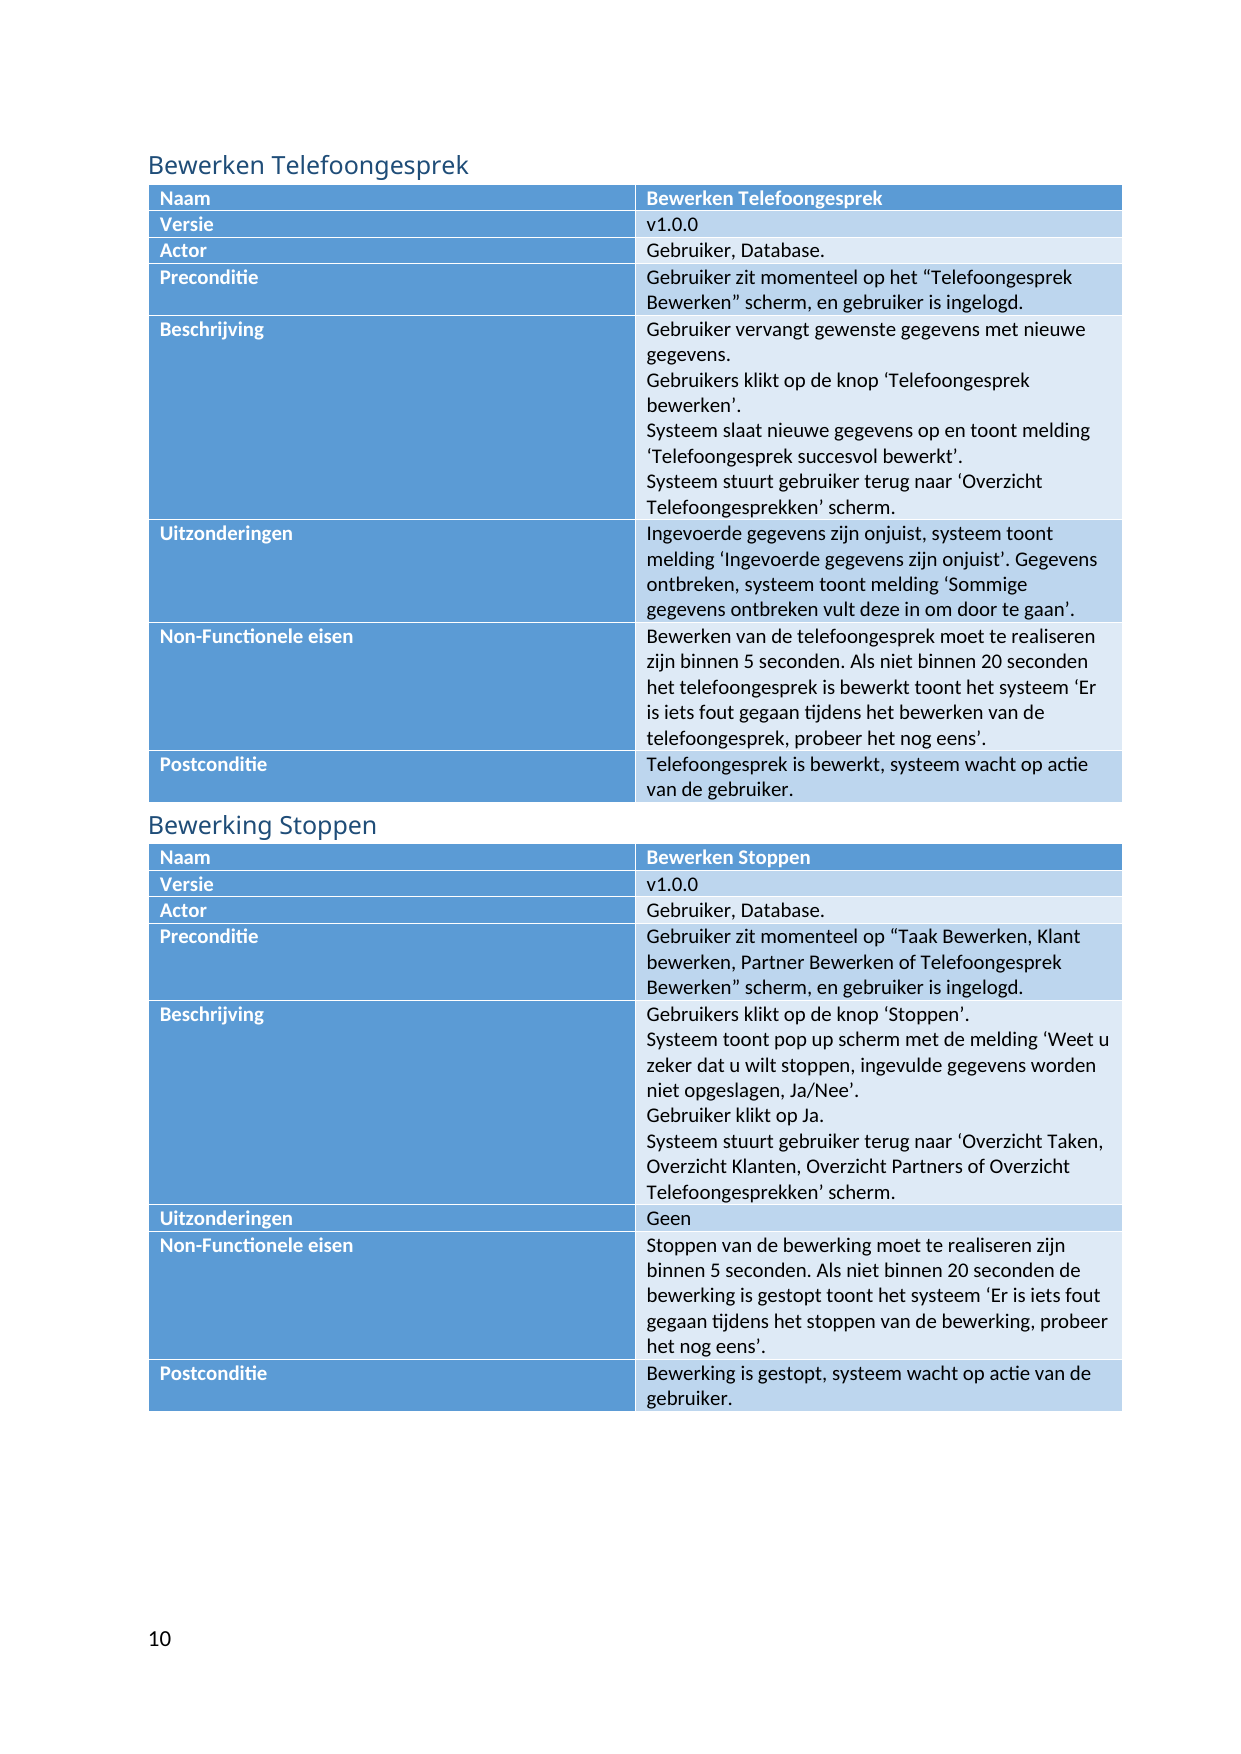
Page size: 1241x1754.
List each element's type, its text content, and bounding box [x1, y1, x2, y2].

table_cell Stoppen van de bewerking moet te realiseren zijn binnen 5 seconden. Als niet binnen 20 seconden de bewerking is gestopt toont het systeem ‘Er is iets fout gegaan tijdens het stoppen van de bewerking, probeer het nog eens’. [636, 1232, 1122, 1359]
table_cell Versie [149, 871, 635, 896]
table_cell Beschrijving [149, 1001, 635, 1204]
table_cell Non-Functionele eisen [149, 1232, 635, 1359]
table_cell Non-Functionele eisen [149, 623, 635, 750]
table_cell Gebruiker, Database. [636, 897, 1122, 923]
table_cell Uitzonderingen [149, 520, 635, 622]
table_cell Gebruiker vervangt gewenste gegevens met nieuwe gegevens. Gebruikers klikt op de knop ‘Telefoongesprek bewerken’. Systeem slaat nieuwe gegevens op en toont melding ‘Telefoongesprek succesvol bewerkt’. Systeem stuurt gebruiker terug naar ‘Overzicht Telefoongesprekken’ scherm. [636, 316, 1122, 519]
table_cell Geen [636, 1205, 1122, 1231]
table_cell Versie [149, 211, 635, 237]
table_cell Preconditie [149, 264, 635, 315]
subtitle Bewerking Stoppen [148, 807, 1092, 841]
table_header Naam [149, 844, 635, 870]
table_cell Gebruiker zit momenteel op “Taak Bewerken, Klant bewerken, Partner Bewerken of Telefoongesprek Bewerken” scherm, en gebruiker is ingelogd. [636, 924, 1122, 1000]
table_header Naam [149, 185, 635, 210]
table_header Bewerken Telefoongesprek [636, 185, 1122, 210]
table_cell Preconditie [149, 924, 635, 1000]
table_cell Actor [149, 897, 635, 923]
table_cell Gebruiker, Database. [636, 238, 1122, 263]
table_cell Gebruiker zit momenteel op het “Telefoongesprek Bewerken” scherm, en gebruiker is ingelogd. [636, 264, 1122, 315]
table_cell v1.0.0 [636, 871, 1122, 896]
table_cell Telefoongesprek is bewerkt, systeem wacht op actie van de gebruiker. [636, 751, 1122, 802]
table_cell Postconditie [149, 1360, 635, 1411]
subtitle Bewerken Telefoongesprek [148, 148, 1092, 182]
table_cell Gebruikers klikt op de knop ‘Stoppen’. Systeem toont pop up scherm met de melding ‘Weet u zeker dat u wilt stoppen, ingevulde gegevens worden niet opgeslagen, Ja/Nee’. Gebruiker klikt op Ja. Systeem stuurt gebruiker terug naar ‘Overzicht Taken, Overzicht Klanten, Overzicht Partners of Overzicht Telefoongesprekken’ scherm. [636, 1001, 1122, 1204]
table_cell Uitzonderingen [149, 1205, 635, 1231]
table_cell Bewerken van de telefoongesprek moet te realiseren zijn binnen 5 seconden. Als niet binnen 20 seconden het telefoongesprek is bewerkt toont het systeem ‘Er is iets fout gegaan tijdens het bewerken van de telefoongesprek, probeer het nog eens’. [636, 623, 1122, 750]
table_cell v1.0.0 [636, 211, 1122, 237]
table_cell Postconditie [149, 751, 635, 802]
table_cell Actor [149, 238, 635, 263]
table_header Bewerken Stoppen [636, 844, 1122, 870]
table_cell Beschrijving [149, 316, 635, 519]
table_cell Bewerking is gestopt, systeem wacht op actie van de gebruiker. [636, 1360, 1122, 1411]
